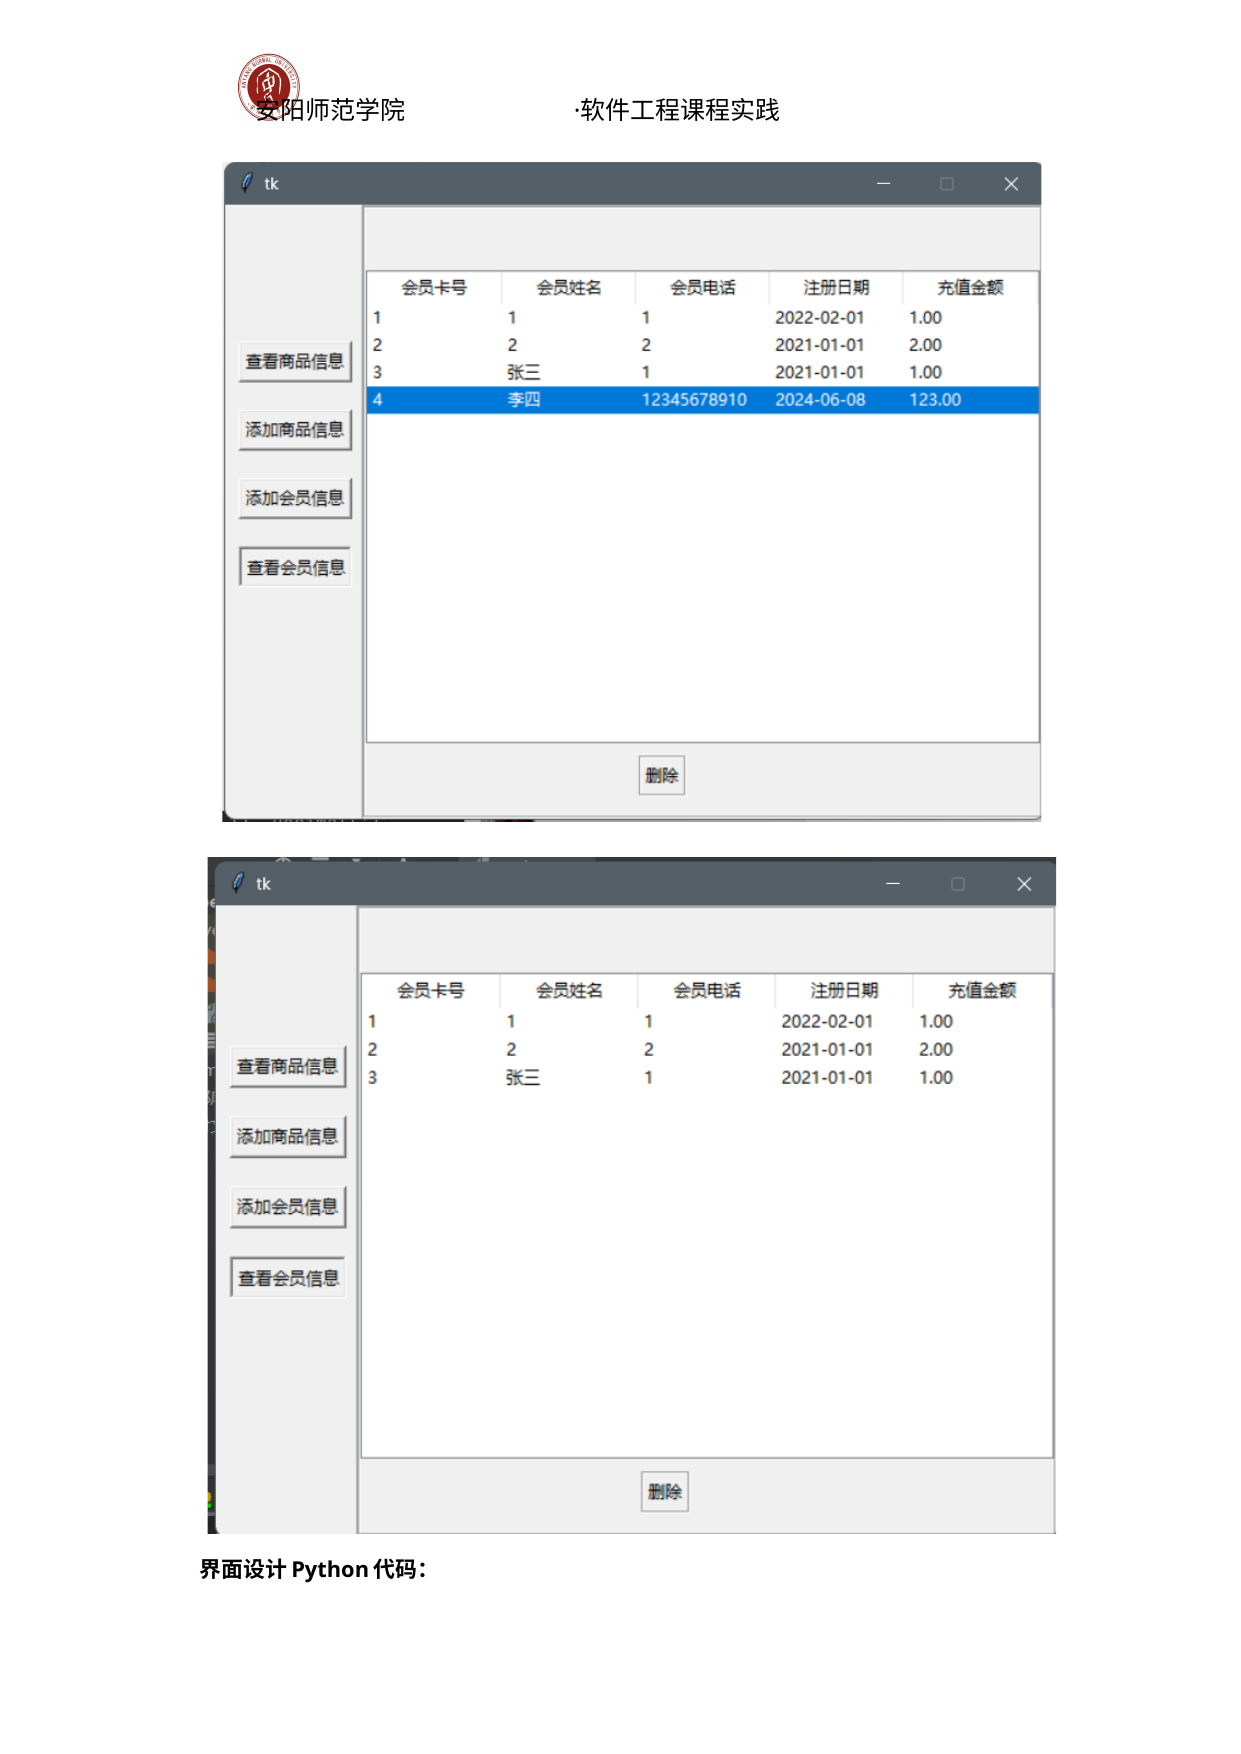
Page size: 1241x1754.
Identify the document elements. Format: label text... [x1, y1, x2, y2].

picture [222, 162, 1042, 822]
picture [207, 857, 1057, 1534]
text 界面设计Python代码： [199, 1552, 1065, 1585]
picture [293, 101, 301, 108]
picture [293, 110, 301, 117]
picture [236, 52, 302, 124]
